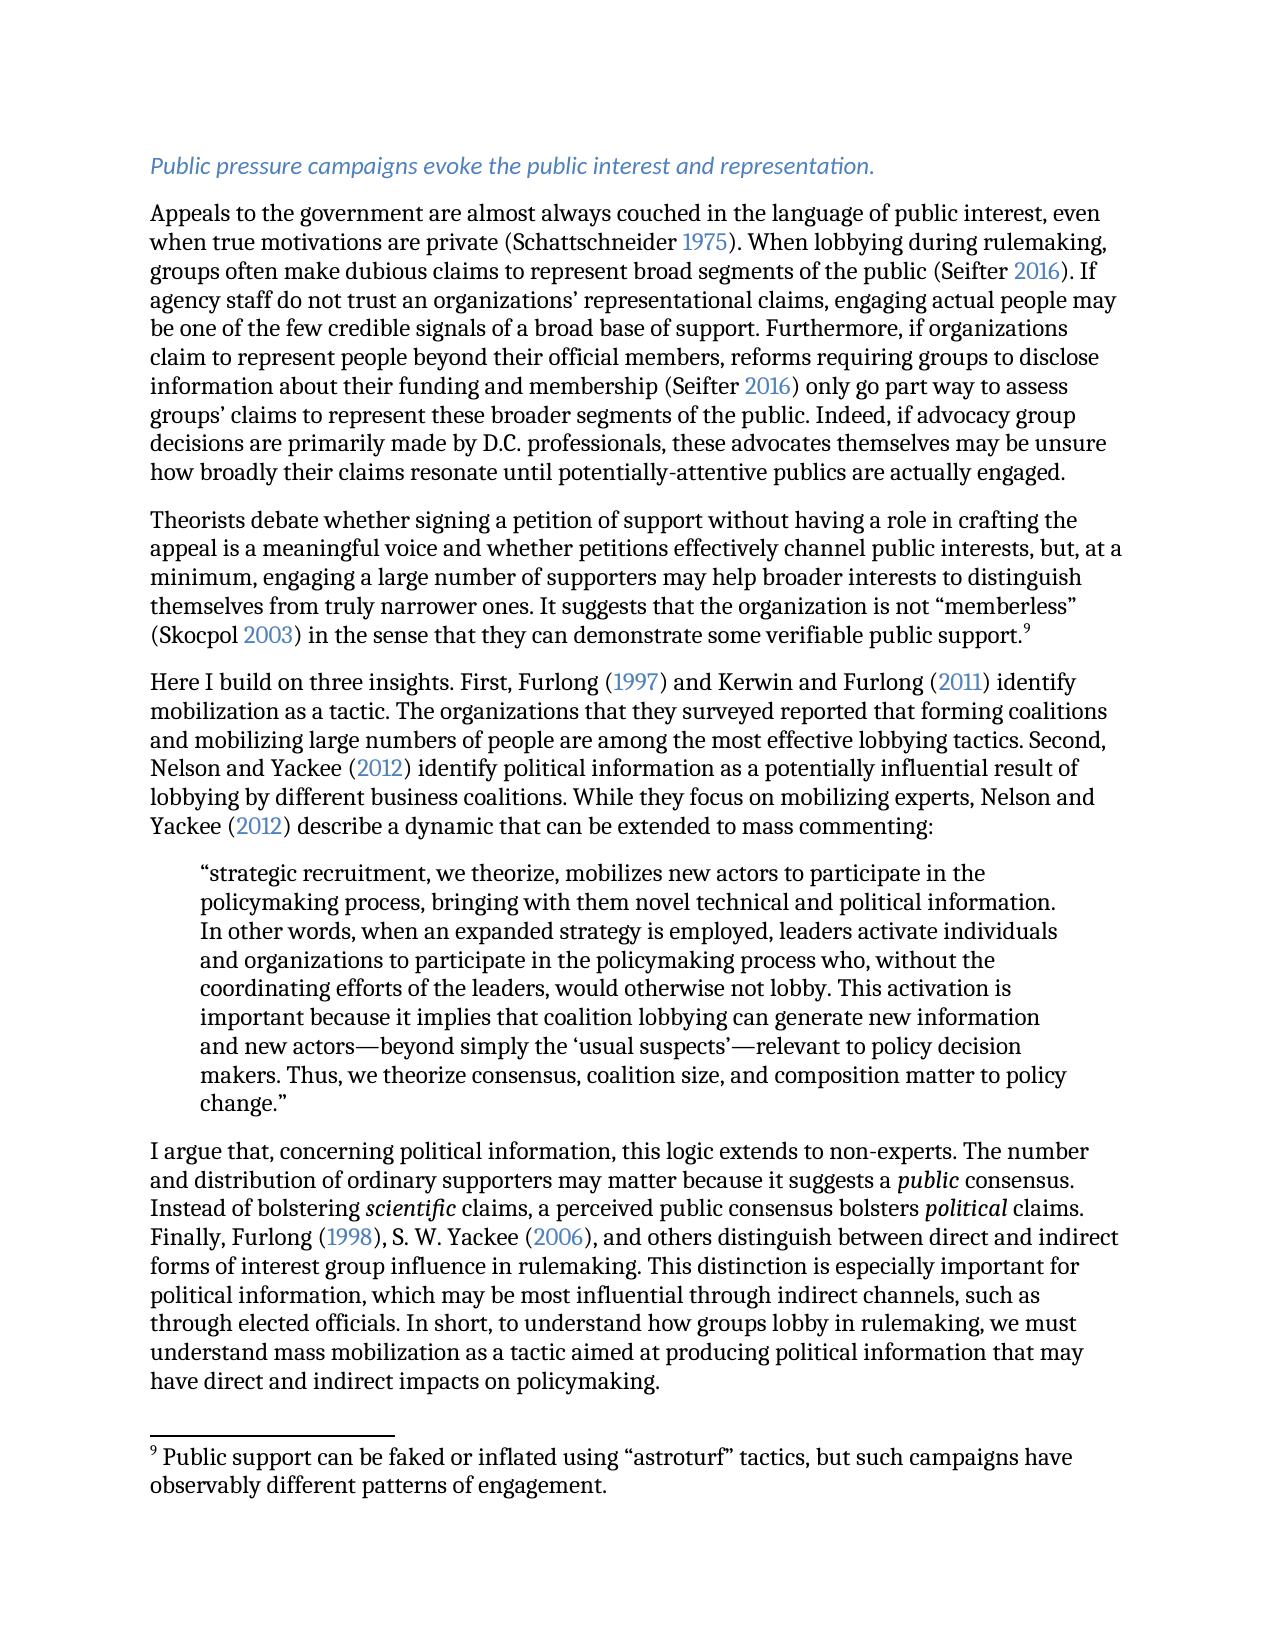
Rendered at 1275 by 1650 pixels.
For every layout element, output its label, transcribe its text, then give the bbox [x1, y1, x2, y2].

subtitle Public pressure campaigns evoke the public interest and representation. [150, 150, 1125, 181]
text Theorists debate whether signing a petition of support without having a role in crafting the appeal is a meaningful voice and whether petitions effectively channel public interests, but, at a minimum, engaging a large number of supporters may help broader interests to distinguish themselves from truly narrower ones. It suggests that the organization is not “memberless” (Skocpol 2003) in the sense that they can demonstrate some verifiable public support. [150, 506, 1125, 649]
text “strategic recruitment, we theorize, mobilizes new actors to participate in the policymaking process, bringing with them novel technical and political information. In other words, when an expanded strategy is employed, leaders activate individuals and organizations to participate in the policymaking process who, without the coordinating efforts of the leaders, would otherwise not lobby. This activation is important because it implies that coalition lobbying can generate new information and new actors—beyond simply the ‘usual suspects’—relevant to policy decision makers. Thus, we theorize consensus, coalition size, and composition matter to policy change.” [200, 859, 1075, 1118]
text Here I build on three insights. First, Furlong (1997) and Kerwin and Furlong (2011) identify mobilization as a tactic. The organizations that they surveyed reported that forming coalitions and mobilizing large numbers of people are among the most effective lobbying tactics. Second, Nelson and Yackee (2012) identify political information as a potentially influential result of lobbying by different business coalitions. While they focus on mobilizing experts, Nelson and Yackee (2012) describe a dynamic that can be extended to mass commenting: [150, 668, 1125, 841]
text I argue that, concerning political information, this logic extends to non-experts. The number and distribution of ordinary supporters may matter because it suggests a public consensus. Instead of bolstering scientific claims, a perceived public consensus bolsters political claims. Finally, Furlong (1998), S. W. Yackee (2006), and others distinguish between direct and indirect forms of interest group influence in rulemaking. This distinction is especially important for political information, which may be most influential through indirect channels, such as through elected officials. In short, to understand how groups lobby in rulemaking, we must understand mass mobilization as a tactic aimed at producing political information that may have direct and indirect impacts on policymaking. [150, 1137, 1125, 1396]
